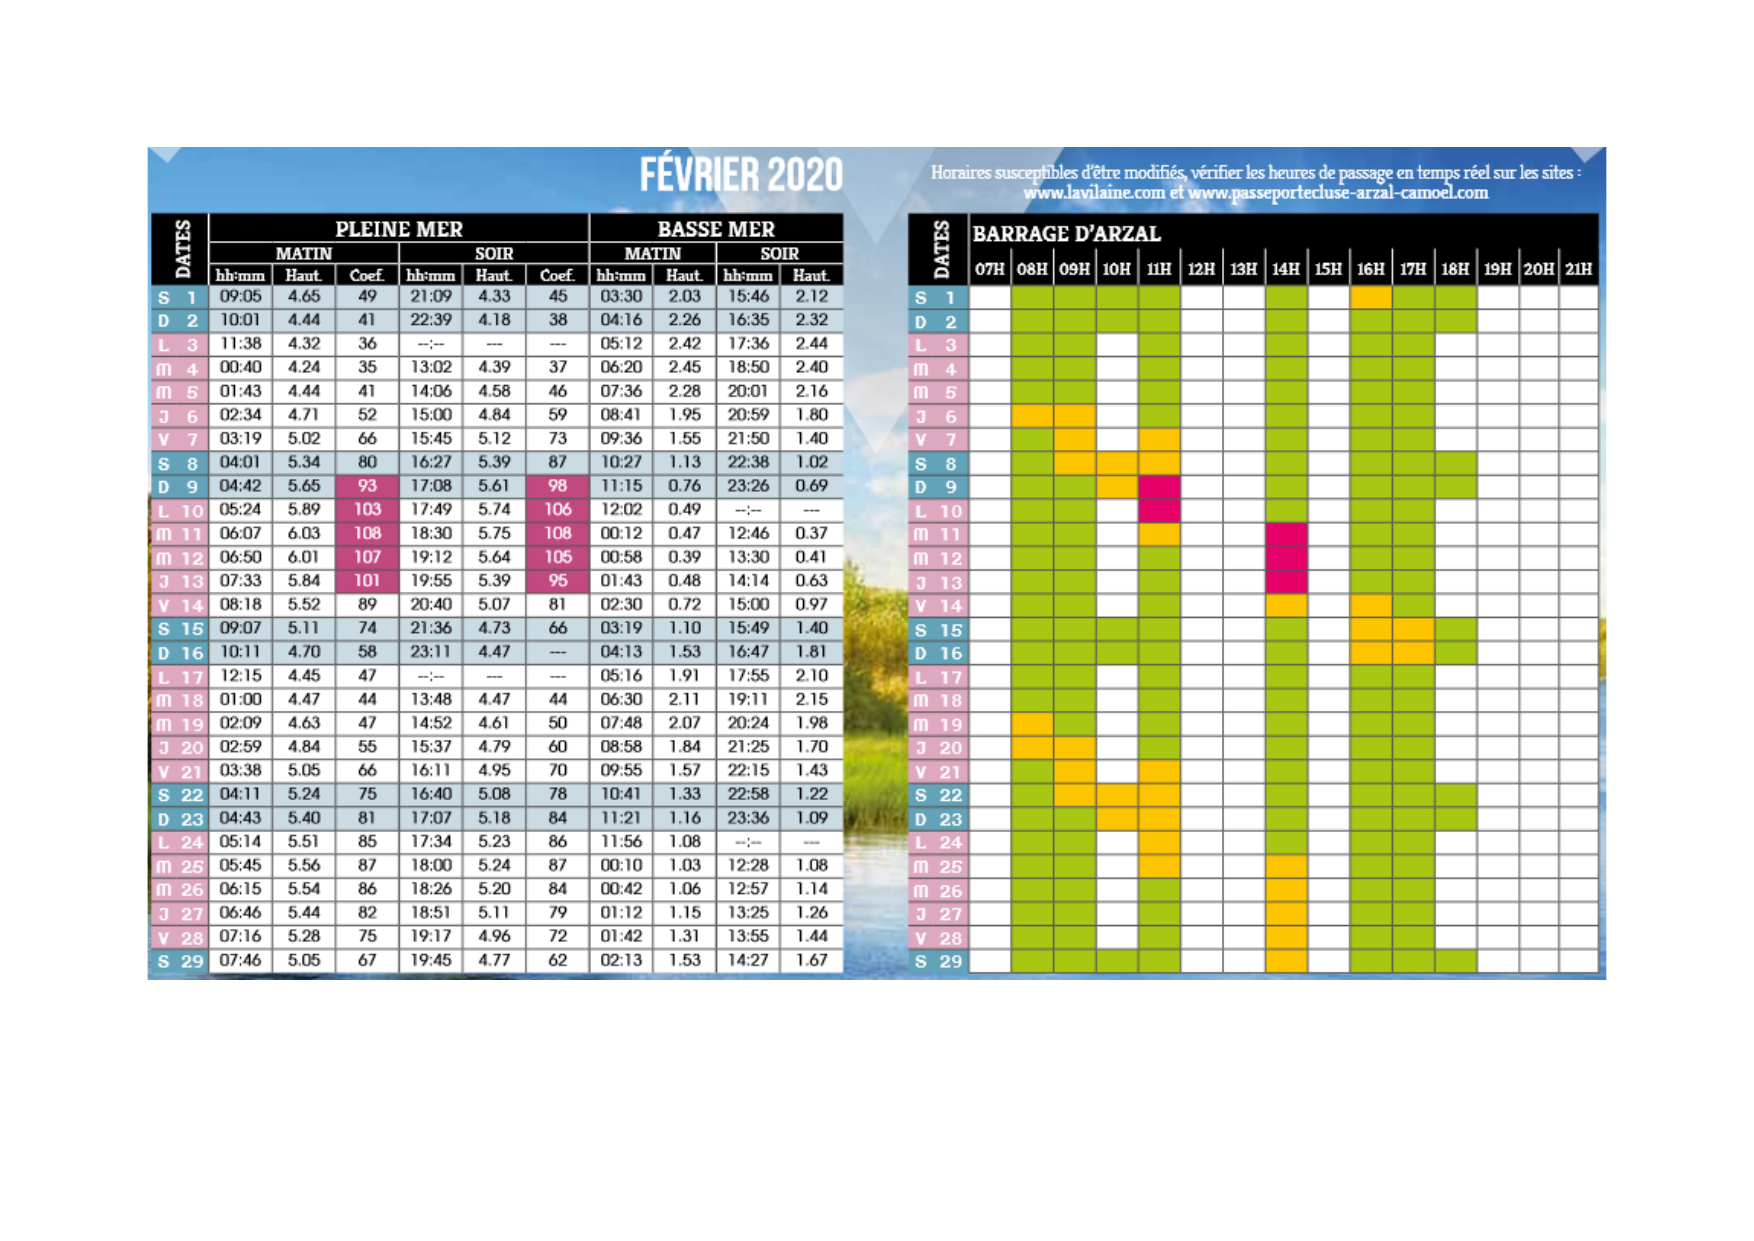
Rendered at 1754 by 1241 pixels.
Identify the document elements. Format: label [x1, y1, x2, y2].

picture [147, 147, 1607, 980]
